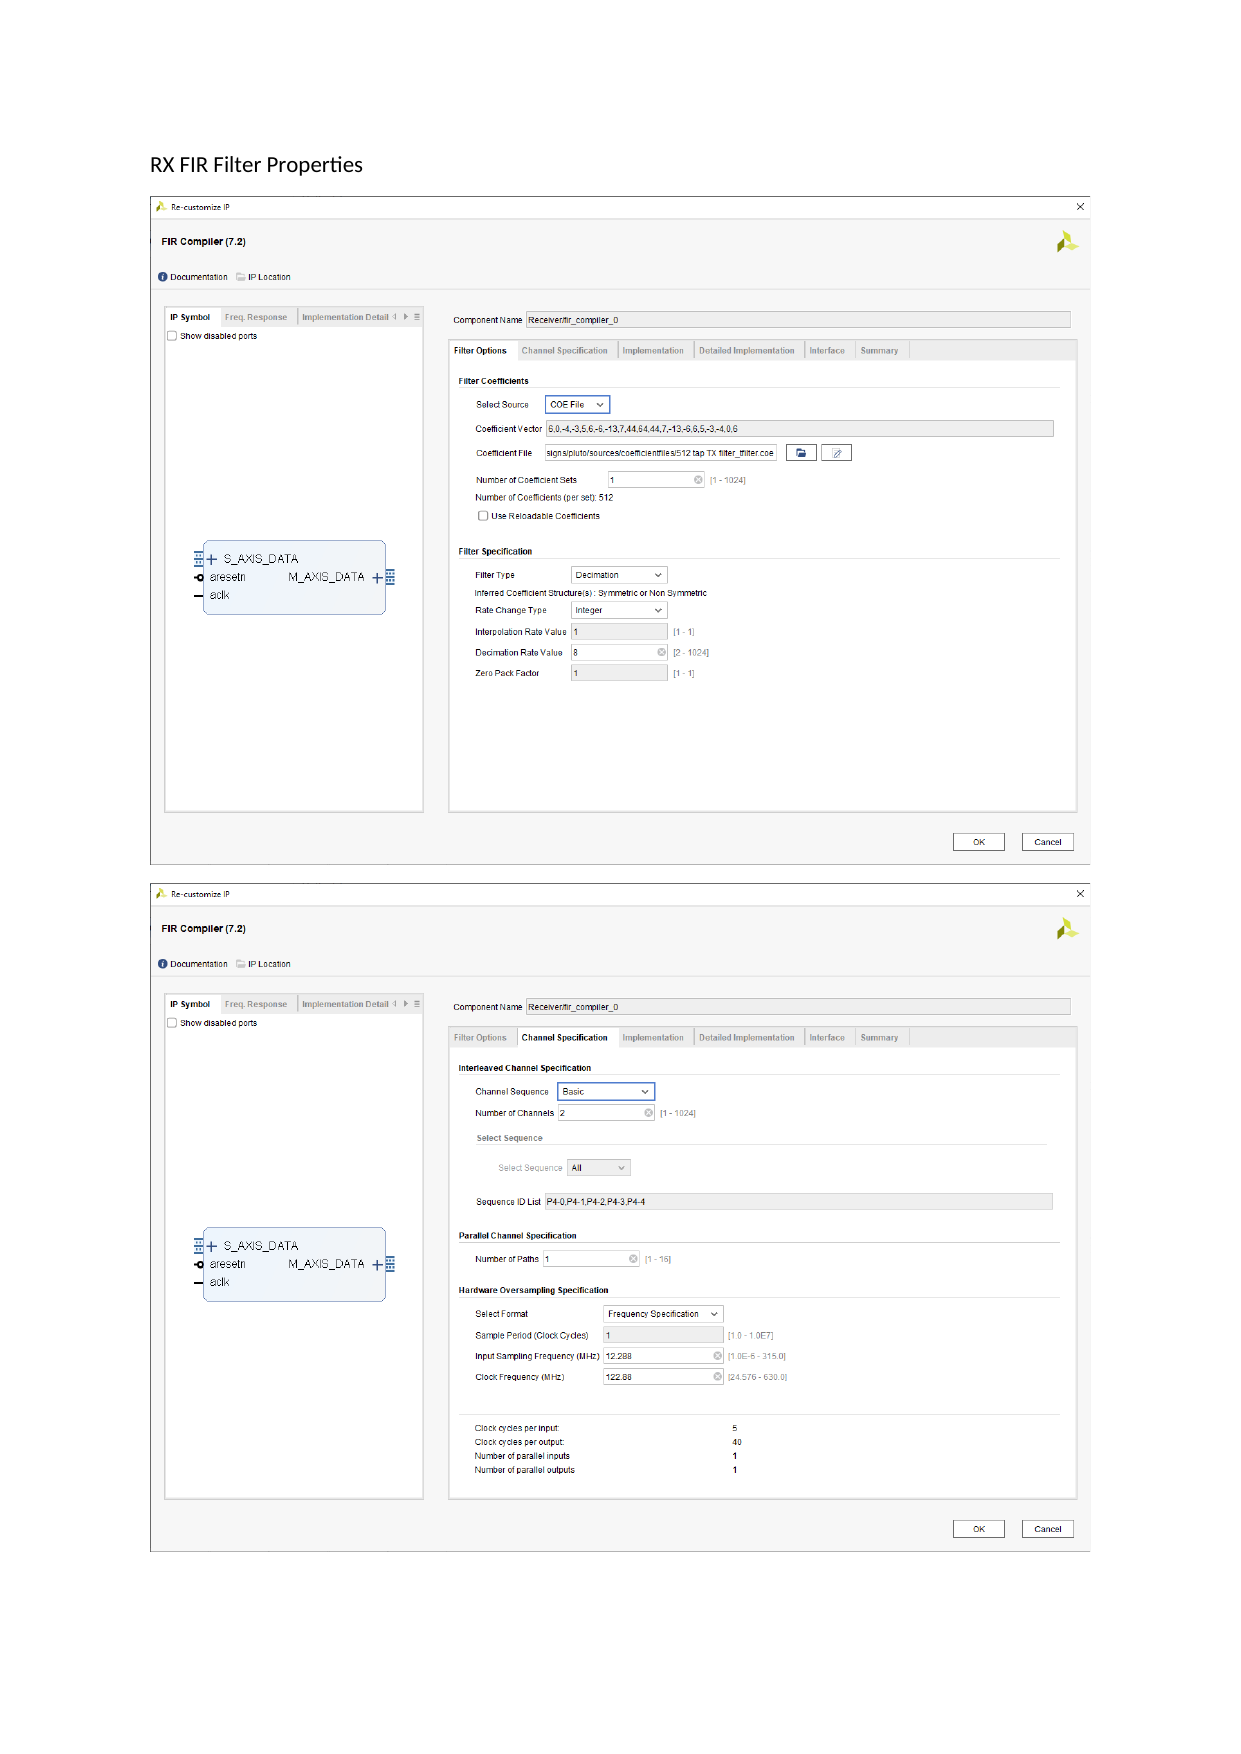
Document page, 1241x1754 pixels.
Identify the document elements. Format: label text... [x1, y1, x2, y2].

picture [150, 196, 1091, 865]
picture [150, 883, 1091, 1552]
text RX FIR Filter Properties [150, 150, 1090, 178]
